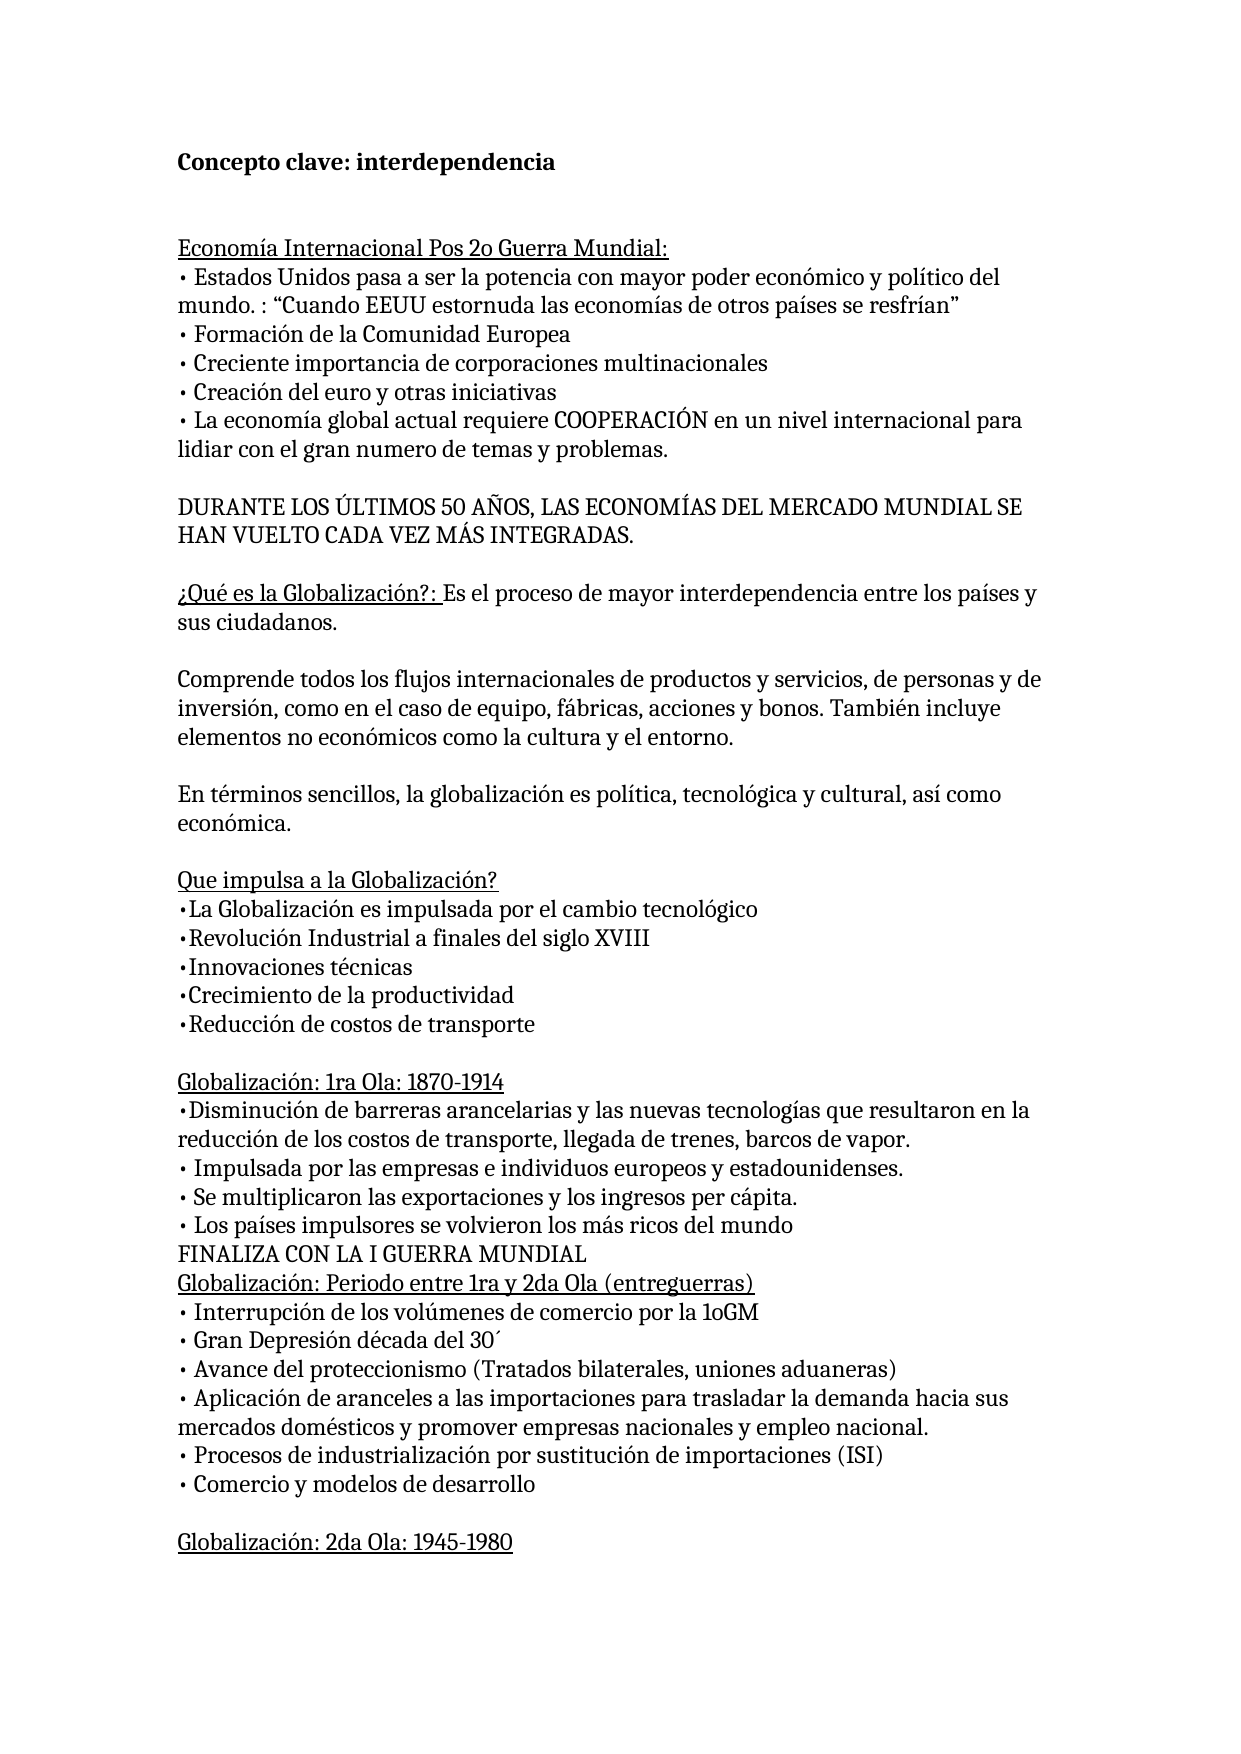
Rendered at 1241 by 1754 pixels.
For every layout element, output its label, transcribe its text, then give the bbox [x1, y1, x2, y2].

text • Procesos de industrialización por sustitución de importaciones (ISI) [177, 1441, 1063, 1470]
text Globalización: 2da Ola: 1945-1980 [177, 1528, 1063, 1556]
text • Formación de la Comunidad Europea [177, 320, 1063, 349]
text •Innovaciones técnicas [177, 953, 1063, 981]
text Que impulsa a la Globalización? [177, 866, 1063, 895]
text • Aplicación de aranceles a las importaciones para trasladar la demanda hacia sus mercados domésticos y promover empresas nacionales y empleo nacional. [177, 1384, 1063, 1441]
text •Crecimiento de la productividad [177, 981, 1063, 1010]
text • Impulsada por las empresas e individuos europeos y estadounidenses. [177, 1154, 1063, 1183]
text •Disminución de barreras arancelarias y las nuevas tecnologías que resultaron en la reducción de los costos de transporte, llegada de trenes, barcos de vapor. [177, 1096, 1063, 1154]
text • Gran Depresión década del 30 ́ [177, 1326, 1063, 1355]
text • Los países impulsores se volvieron los más ricos del mundo [177, 1211, 1063, 1240]
text Economía Internacional Pos 2o Guerra Mundial: [177, 234, 1063, 263]
text Comprende todos los flujos internacionales de productos y servicios, de personas y de inversión, como en el caso de equipo, fábricas, acciones y bonos. También incluye elementos no económicos como la cultura y el entorno. [177, 665, 1063, 751]
text • Se multiplicaron las exportaciones y los ingresos per cápita. [177, 1183, 1063, 1211]
text • Comercio y modelos de desarrollo [177, 1470, 1063, 1499]
text DURANTE LOS ÚLTIMOS 50 AÑOS, LAS ECONOMÍAS DEL MERCADO MUNDIAL SE HAN VUELTO CADA VEZ MÁS INTEGRADAS. [177, 493, 1063, 550]
text FINALIZA CON LA I GUERRA MUNDIAL [177, 1240, 1063, 1269]
text Globalización: 1ra Ola: 1870-1914 [177, 1068, 1063, 1096]
text •Revolución Industrial a finales del siglo XVIII [177, 924, 1063, 953]
text • Interrupción de los volúmenes de comercio por la 1oGM [177, 1298, 1063, 1326]
text En términos sencillos, la globalización es política, tecnológica y cultural, así como económica. [177, 780, 1063, 838]
text •Reducción de costos de transporte [177, 1010, 1063, 1039]
text • Creación del euro y otras iniciativas [177, 378, 1063, 406]
text • Avance del proteccionismo (Tratados bilaterales, uniones aduaneras) [177, 1355, 1063, 1384]
text Concepto clave: interdependencia [177, 148, 1063, 176]
text Globalización: Periodo entre 1ra y 2da Ola (entreguerras) [177, 1269, 1063, 1298]
text • La economía global actual requiere COOPERACIÓN en un nivel internacional para lidiar con el gran numero de temas y problemas. [177, 406, 1063, 464]
text ¿Qué es la Globalización?: Es el proceso de mayor interdependencia entre los países y sus ciudadanos. [177, 579, 1063, 636]
text • Creciente importancia de corporaciones multinacionales [177, 349, 1063, 378]
text • Estados Unidos pasa a ser la potencia con mayor poder económico y político del mundo. : “Cuando EEUU estornuda las economías de otros países se resfrían” [177, 263, 1063, 320]
text •La Globalización es impulsada por el cambio tecnológico [177, 895, 1063, 924]
